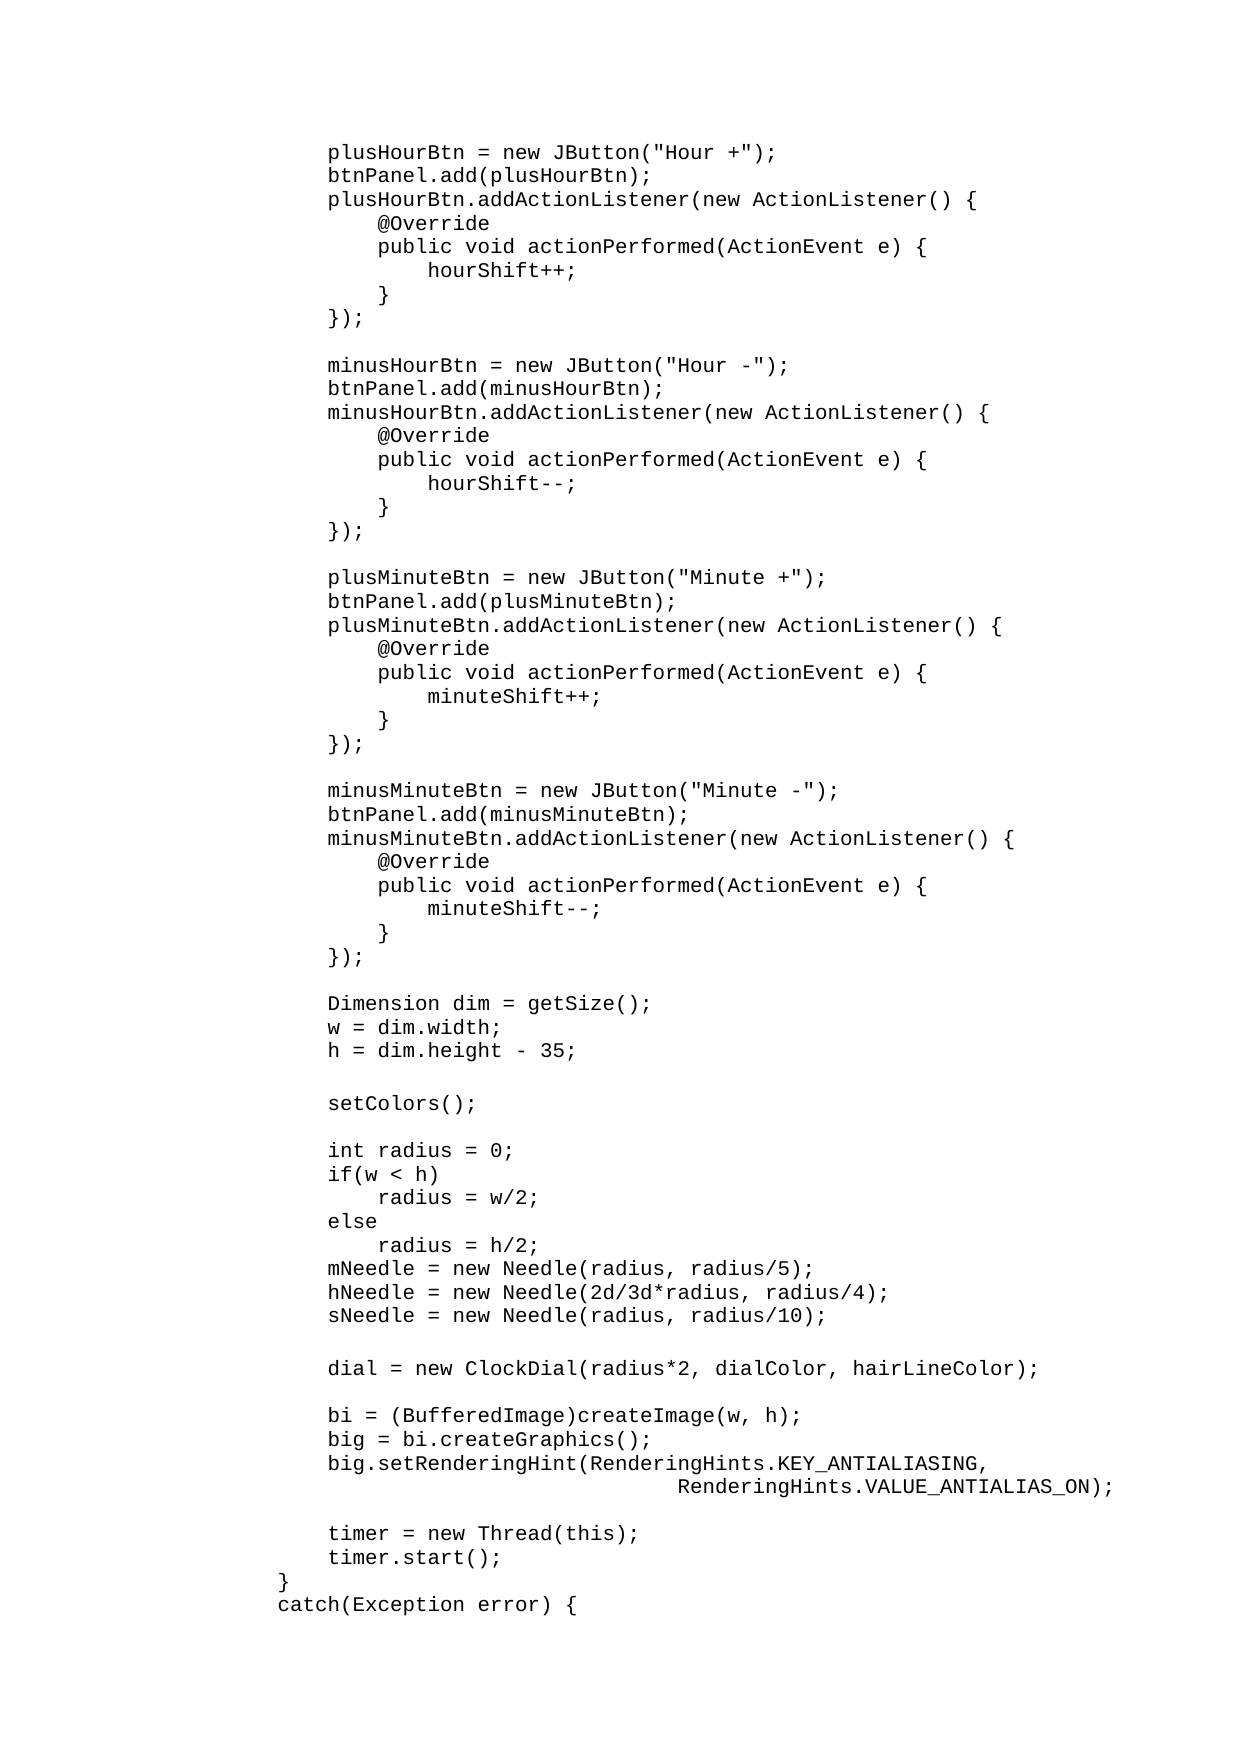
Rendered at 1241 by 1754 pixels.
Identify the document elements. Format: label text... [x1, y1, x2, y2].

text }); [177, 946, 1152, 969]
text plusHourBtn.addActionListener(new ActionListener() { [177, 189, 1152, 213]
text timer.start(); [177, 1547, 1152, 1571]
text plusMinuteBtn = new JButton("Minute +"); [177, 567, 1152, 591]
text minuteShift++; [177, 686, 1152, 709]
text }); [177, 520, 1152, 544]
text Dimension dim = getSize(); [177, 993, 1152, 1017]
text w = dim.width; [177, 1017, 1152, 1040]
text plusHourBtn = new JButton("Hour +"); [177, 142, 1152, 165]
text } [177, 284, 1152, 307]
text public void actionPerformed(ActionEvent e) { [177, 449, 1152, 473]
text else [177, 1211, 1152, 1234]
text @Override [177, 851, 1152, 875]
text dial = new ClockDial(radius*2, dialColor, hairLineColor); [177, 1358, 1152, 1382]
text setColors(); [177, 1093, 1152, 1116]
text mNeedle = new Needle(radius, radius/5); [177, 1258, 1152, 1282]
text } [177, 496, 1152, 520]
text radius = h/2; [177, 1234, 1152, 1258]
text }); [177, 307, 1152, 331]
text minusHourBtn.addActionListener(new ActionListener() { [177, 402, 1152, 426]
text bi = (BufferedImage)createImage(w, h); [177, 1405, 1152, 1429]
text } [177, 709, 1152, 733]
text btnPanel.add(minusHourBtn); [177, 378, 1152, 402]
text int radius = 0; [177, 1140, 1152, 1164]
text }); [177, 733, 1152, 757]
text public void actionPerformed(ActionEvent e) { [177, 236, 1152, 260]
text if(w < h) [177, 1164, 1152, 1187]
text RenderingHints.VALUE_ANTIALIAS_ON); [177, 1476, 1152, 1500]
text @Override [177, 213, 1152, 236]
text radius = w/2; [177, 1187, 1152, 1211]
text minuteShift--; [177, 898, 1152, 922]
text minusHourBtn = new JButton("Hour -"); [177, 354, 1152, 378]
text btnPanel.add(plusHourBtn); [177, 165, 1152, 189]
text hourShift++; [177, 260, 1152, 284]
text big = bi.createGraphics(); [177, 1429, 1152, 1452]
text minusMinuteBtn.addActionListener(new ActionListener() { [177, 827, 1152, 851]
text big.setRenderingHint(RenderingHints.KEY_ANTIALIASING, [177, 1452, 1152, 1476]
text h = dim.height - 35; [177, 1040, 1152, 1064]
text hourShift--; [177, 473, 1152, 496]
text public void actionPerformed(ActionEvent e) { [177, 875, 1152, 898]
text btnPanel.add(plusMinuteBtn); [177, 591, 1152, 615]
text btnPanel.add(minusMinuteBtn); [177, 804, 1152, 827]
text hNeedle = new Needle(2d/3d*radius, radius/4); [177, 1282, 1152, 1306]
text plusMinuteBtn.addActionListener(new ActionListener() { [177, 615, 1152, 638]
text @Override [177, 638, 1152, 662]
text } [177, 922, 1152, 946]
text } [177, 1571, 1152, 1594]
text sNeedle = new Needle(radius, radius/10); [177, 1306, 1152, 1329]
text @Override [177, 426, 1152, 449]
text timer = new Thread(this); [177, 1523, 1152, 1547]
text public void actionPerformed(ActionEvent e) { [177, 662, 1152, 686]
text catch(Exception error) { [177, 1594, 1152, 1618]
text minusMinuteBtn = new JButton("Minute -"); [177, 780, 1152, 804]
